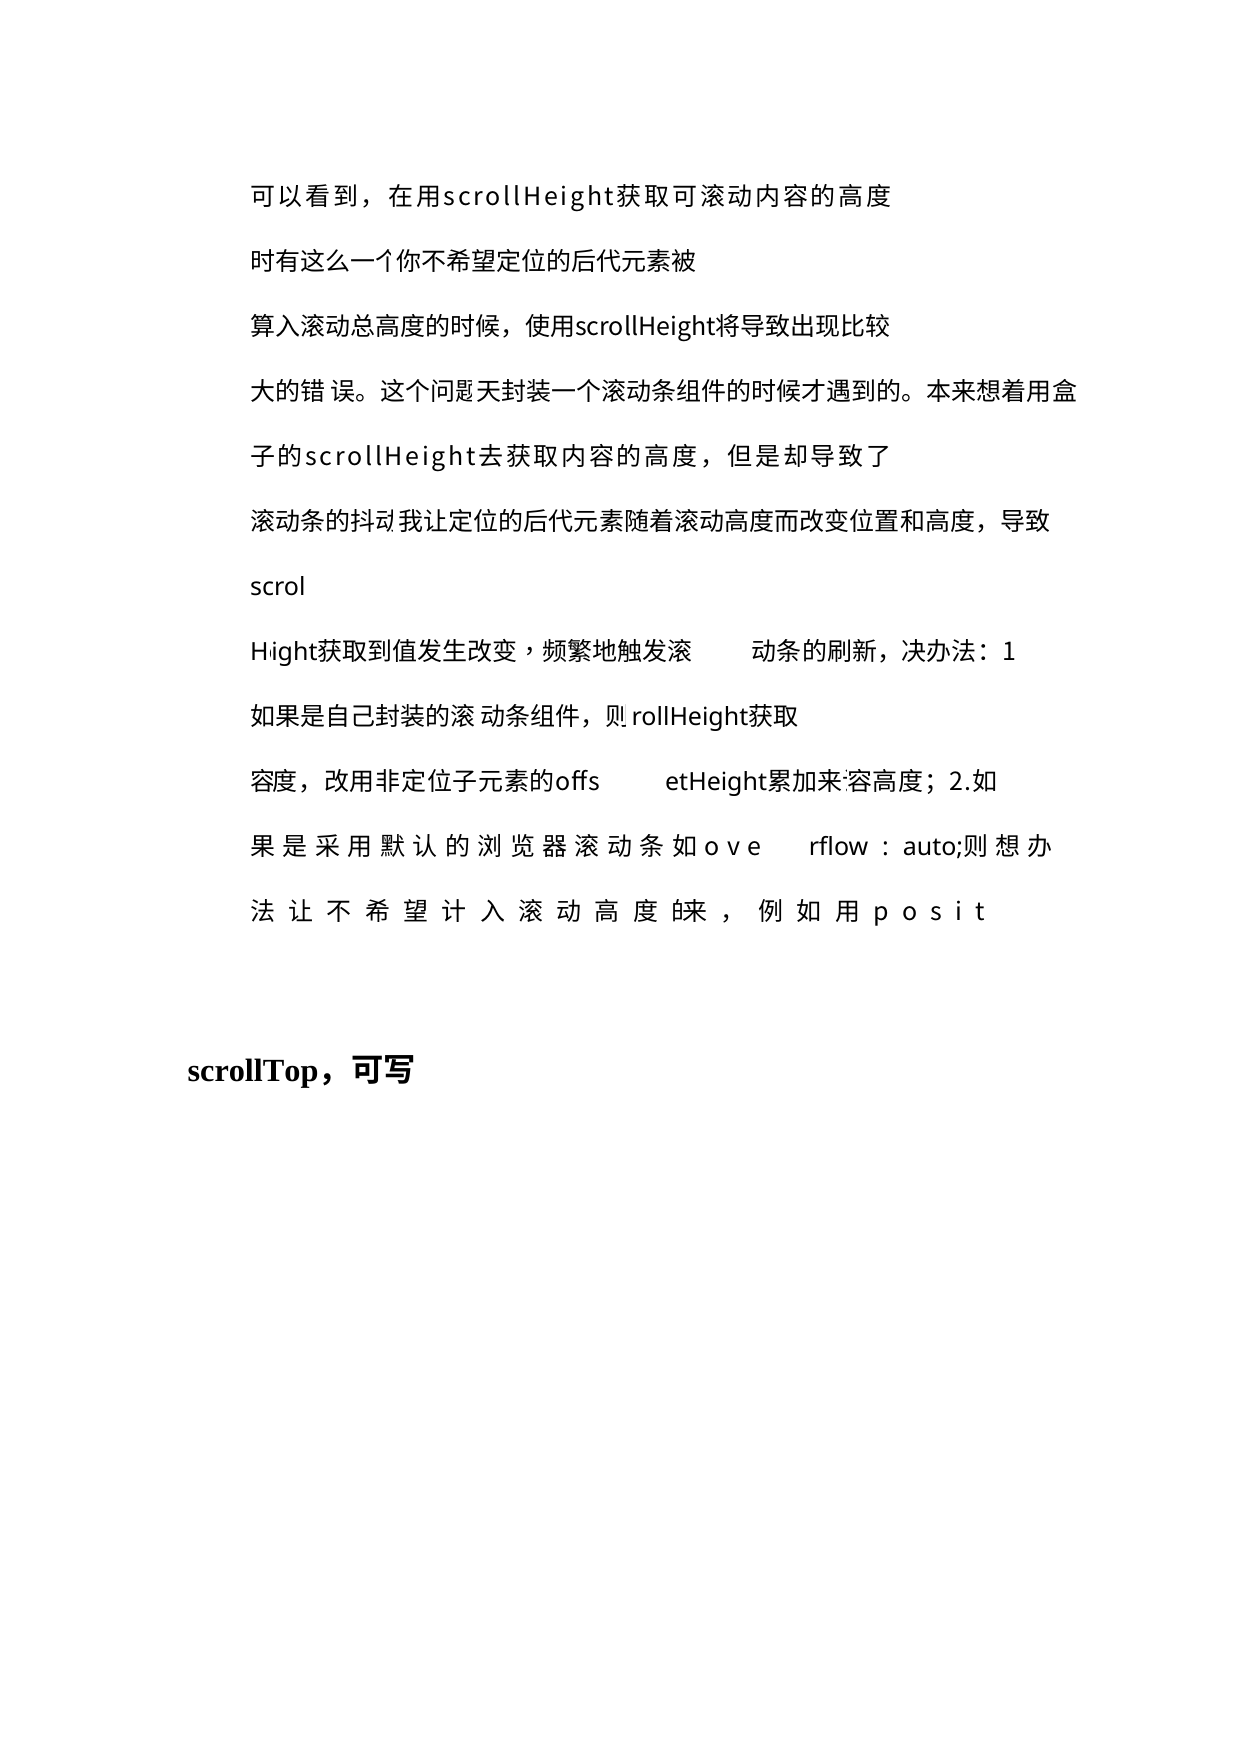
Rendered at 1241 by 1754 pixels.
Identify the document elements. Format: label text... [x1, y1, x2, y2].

list 可以看到，在用scrollHeight获取可滚动内容的高度时有这么一个坑，那就是当你不希望定位的后代元素被计算入滚动总高度的时候，使用scrollHeight将导致出现比较大的错误。 这个问题我也是这两天封装一个滚动条组件的时候才遇到的。本来想着用盒子的scrollHeight去获取内容的高度，但是却导致了滚动条的抖动问题，原因是我让定位的后代元素随着滚动高度而改变位置和高度，导致scrollHeight获取到值发生改变，频繁地触发滚动条的刷新，导致抖动。解决办法： 1.如果是自己封装的滚动条组件，则不要使用scrollHeight获取内容高度，改用非定位子元素的offsetHeight累加来计算得出内容高度； 2.如果是采用默认的浏览器滚动条如overflow : auto;则想办法让不希望计入滚动高度的元素分离出来，例如用position:fixed代替positon:absolute;或者把它移除结构外。 [212, 162, 1053, 942]
subtitle scrollTop，可写 [187, 1035, 1053, 1100]
